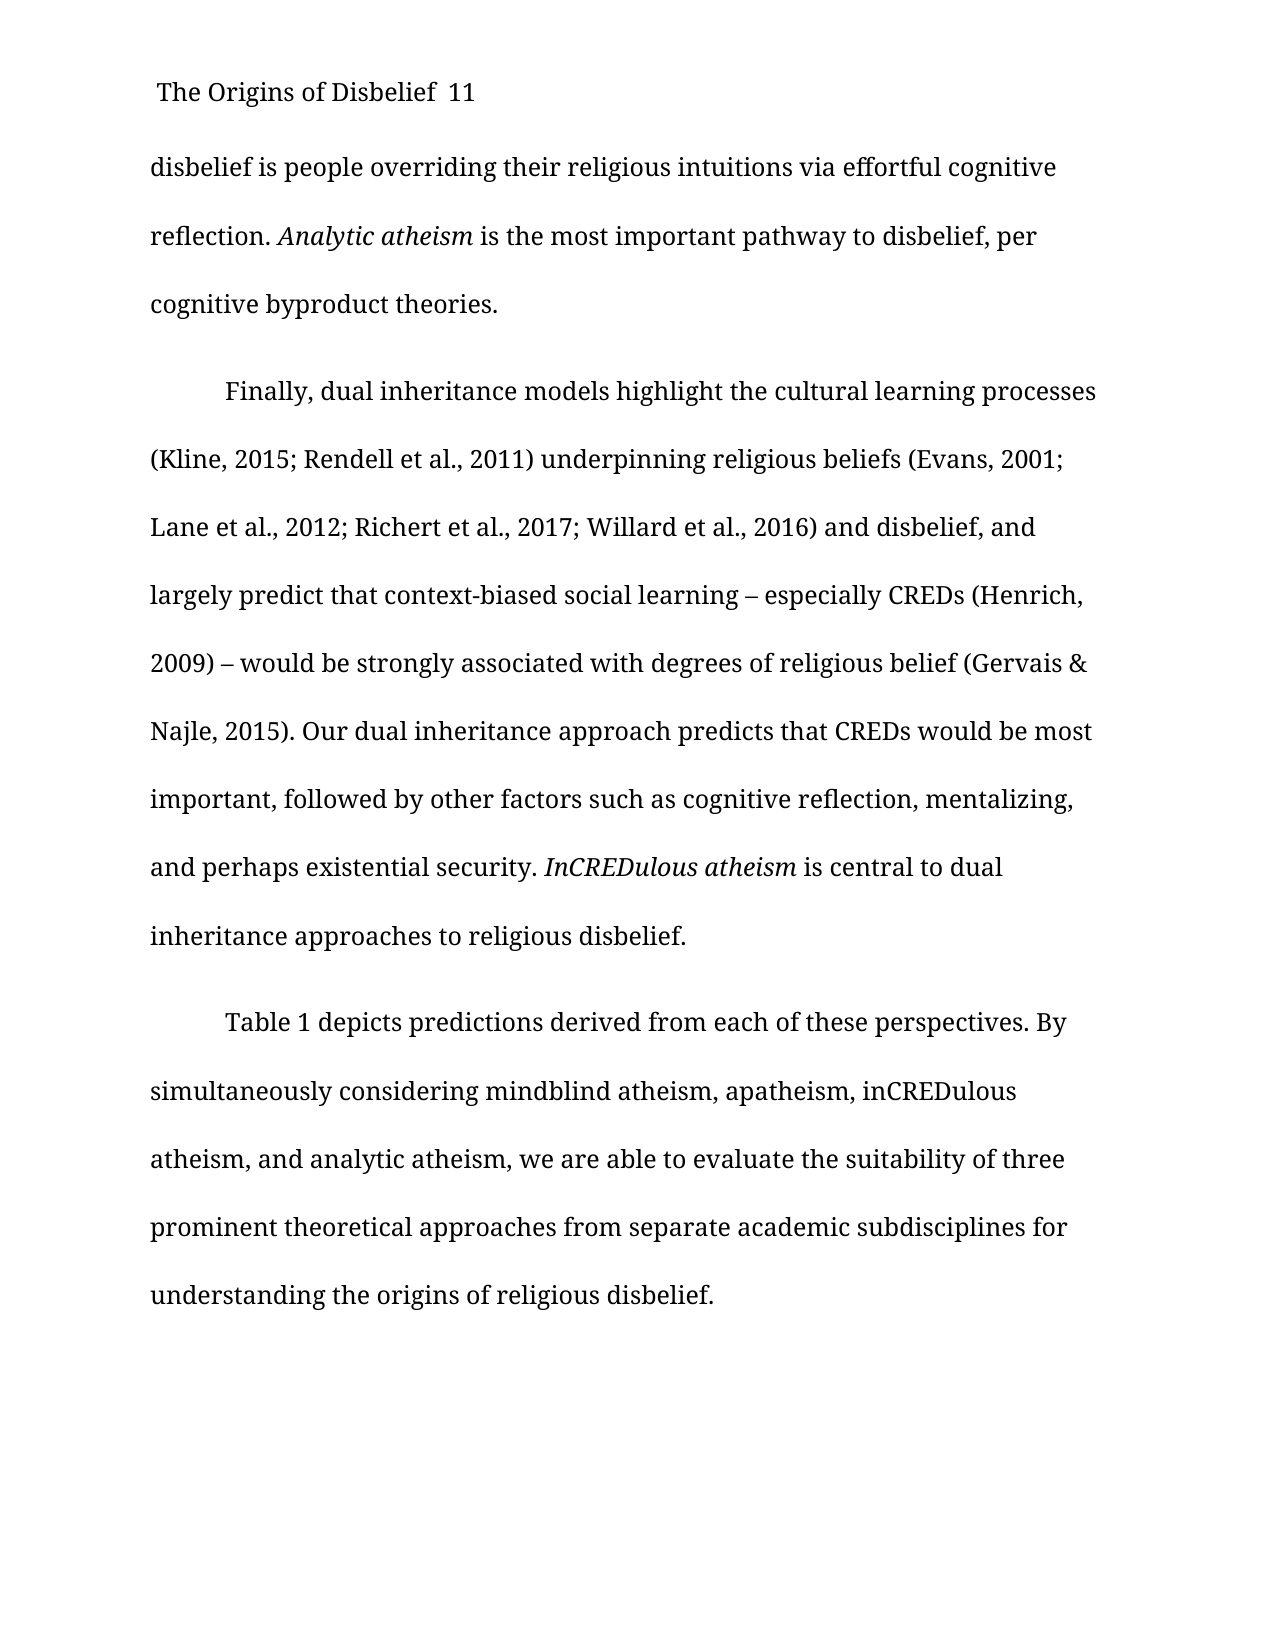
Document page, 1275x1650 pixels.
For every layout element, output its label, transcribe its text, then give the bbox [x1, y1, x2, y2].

text Finally, dual inheritance models highlight the cultural learning processes (Kline, 2015; Rendell et al., 2011) underpinning religious beliefs (Evans, 2001; Lane et al., 2012; Richert et al., 2017; Willard et al., 2016) and disbelief, and largely predict that context-biased social learning – especially CREDs (Henrich, 2009) – would be strongly associated with degrees of religious belief (Gervais & Najle, 2015). Our dual inheritance approach predicts that CREDs would be most important, followed by other factors such as cognitive reflection, mentalizing, and perhaps existential security. InCREDulous atheism is central to dual inheritance approaches to religious disbelief. [150, 373, 1125, 952]
text Table 1 depicts predictions derived from each of these perspectives. By simultaneously considering mindblind atheism, apatheism, inCREDulous atheism, and analytic atheism, we are able to evaluate the suitability of three prominent theoretical approaches from separate academic subdisciplines for understanding the origins of religious disbelief. [150, 1005, 1125, 1312]
